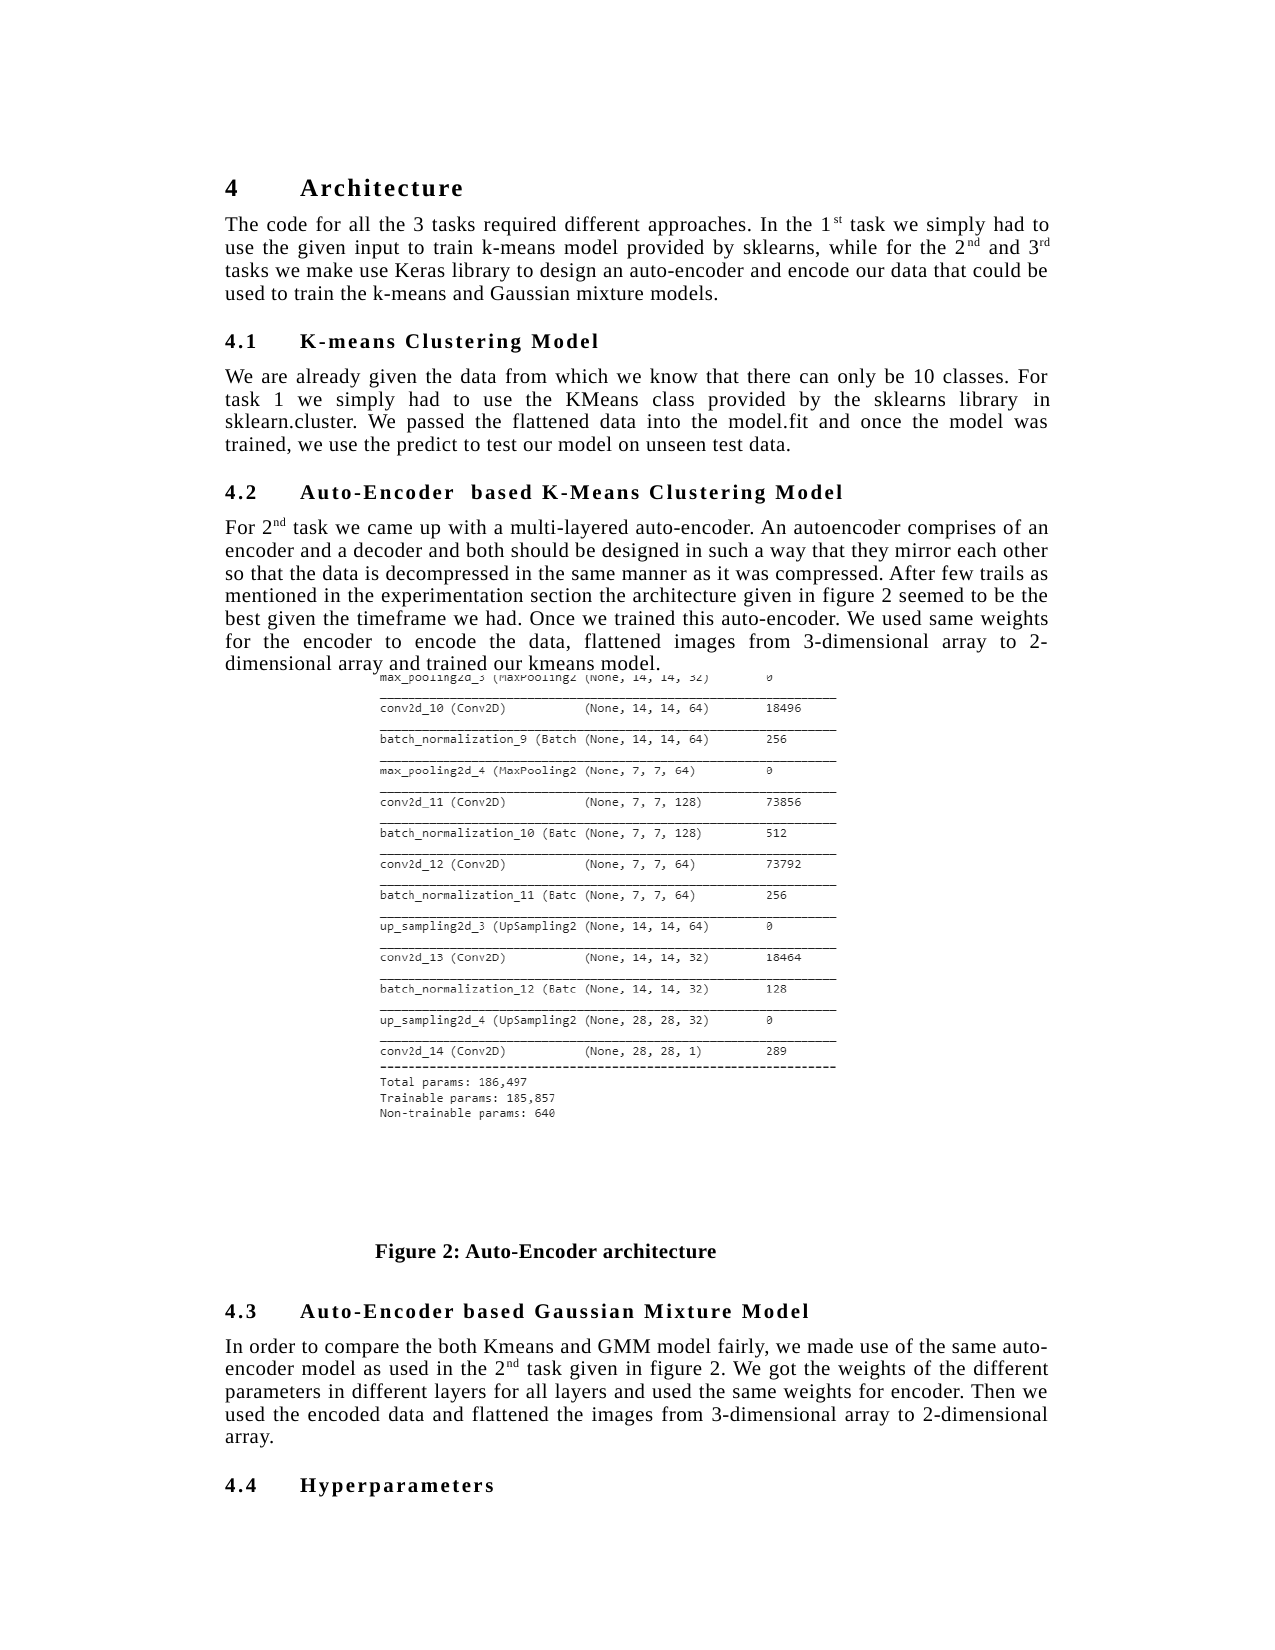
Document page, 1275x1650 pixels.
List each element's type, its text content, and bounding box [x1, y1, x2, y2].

text In order to compare the both Kmeans and GMM model fairly, we made use of the same auto-encoder model as used in the 2nd task given in figure 2. We got the weights of the different parameters in different layers for all layers and used the same weights for encoder. Then we used the encoded data and flattened the images from 3-dimensional array to 2-dimensional array. [225, 1335, 1050, 1448]
text 4.4 Hyperparameters [225, 1473, 1050, 1497]
text 4 Architecture [225, 173, 1050, 201]
text Figure 2: Auto-Encoder architecture [300, 1241, 1050, 1263]
picture [375, 675, 839, 1121]
text The code for all the 3 tasks required different approaches. In the 1st task we simply had to use the given input to train k-means model provided by sklearns, while for the 2nd and 3rd tasks we make use Keras library to design an auto-encoder and encode our data that could be used to train the k-means and Gaussian mixture models. [225, 214, 1050, 304]
text We are already given the data from which we know that there can only be 10 classes. For task 1 we simply had to use the KMeans class provided by the sklearns library in sklearn.cluster. We passed the flattened data into the model.fit and once the model was trained, we use the predict to test our model on unseen test data. [225, 365, 1050, 456]
text 4.2 Auto-Encoder based K-Means Clustering Model [225, 480, 1050, 504]
text 4.1 K-means Clustering Model [225, 329, 1050, 353]
text For 2nd task we came up with a multi-layered auto-encoder. An autoencoder comprises of an encoder and a decoder and both should be designed in such a way that they mirror each other so that the data is decompressed in the same manner as it was compressed. After few trails as mentioned in the experimentation section the architecture given in figure 2 seemed to be the best given the timeframe we had. Once we trained this auto-encoder. We used same weights for the encoder to encode the data, flattened images from 3-dimensional array to 2-dimensional array and trained our kmeans model. [225, 517, 1050, 675]
text 4.3 Auto-Encoder based Gaussian Mixture Model [225, 1298, 1050, 1323]
